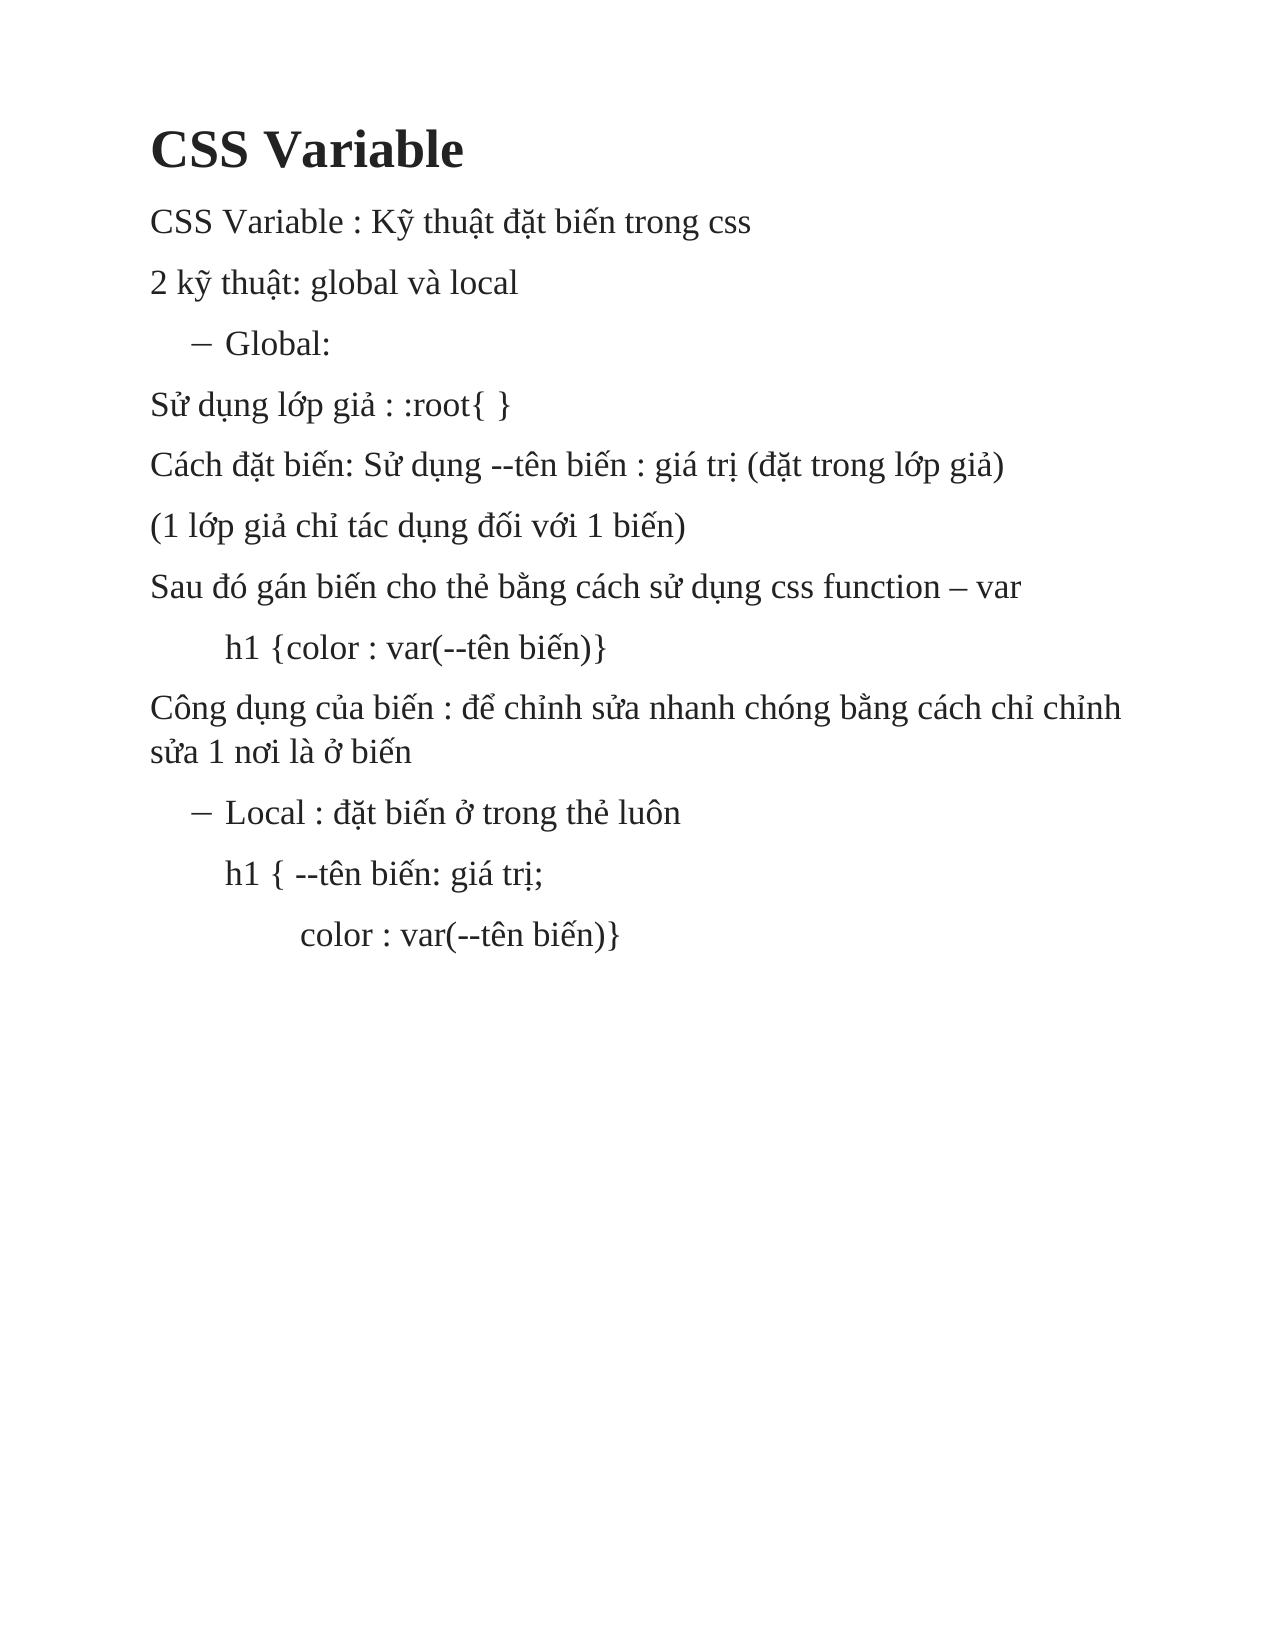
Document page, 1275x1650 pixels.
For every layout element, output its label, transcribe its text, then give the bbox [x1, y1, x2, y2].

text Cách đặt biến: Sử dụng --tên biến : giá trị (đặt trong lớp giả) [150, 444, 1125, 484]
text 2 kỹ thuật: global và local [150, 262, 1125, 302]
text Công dụng của biến : để chỉnh sửa nhanh chóng bằng cách chỉ chỉnh sửa 1 nơi là ở biến [150, 687, 1125, 772]
text h1 {color : var(--tên biến)} [150, 626, 1125, 667]
text CSS Variable [150, 117, 1125, 179]
list Local : đặt biến ở trong thẻ luôn [187, 791, 1125, 832]
list Global: [187, 322, 1125, 363]
text Sử dụng lớp giả : :root{ } [150, 383, 1125, 424]
text CSS Variable : Kỹ thuật đặt biến trong css [150, 201, 1125, 242]
text Sau đó gán biến cho thẻ bằng cách sử dụng css function – var [150, 565, 1125, 606]
text h1 { --tên biến: giá trị; [150, 852, 1125, 893]
text color : var(--tên biến)} [225, 913, 1125, 954]
text (1 lớp giả chỉ tác dụng đối với 1 biến) [150, 504, 1125, 545]
